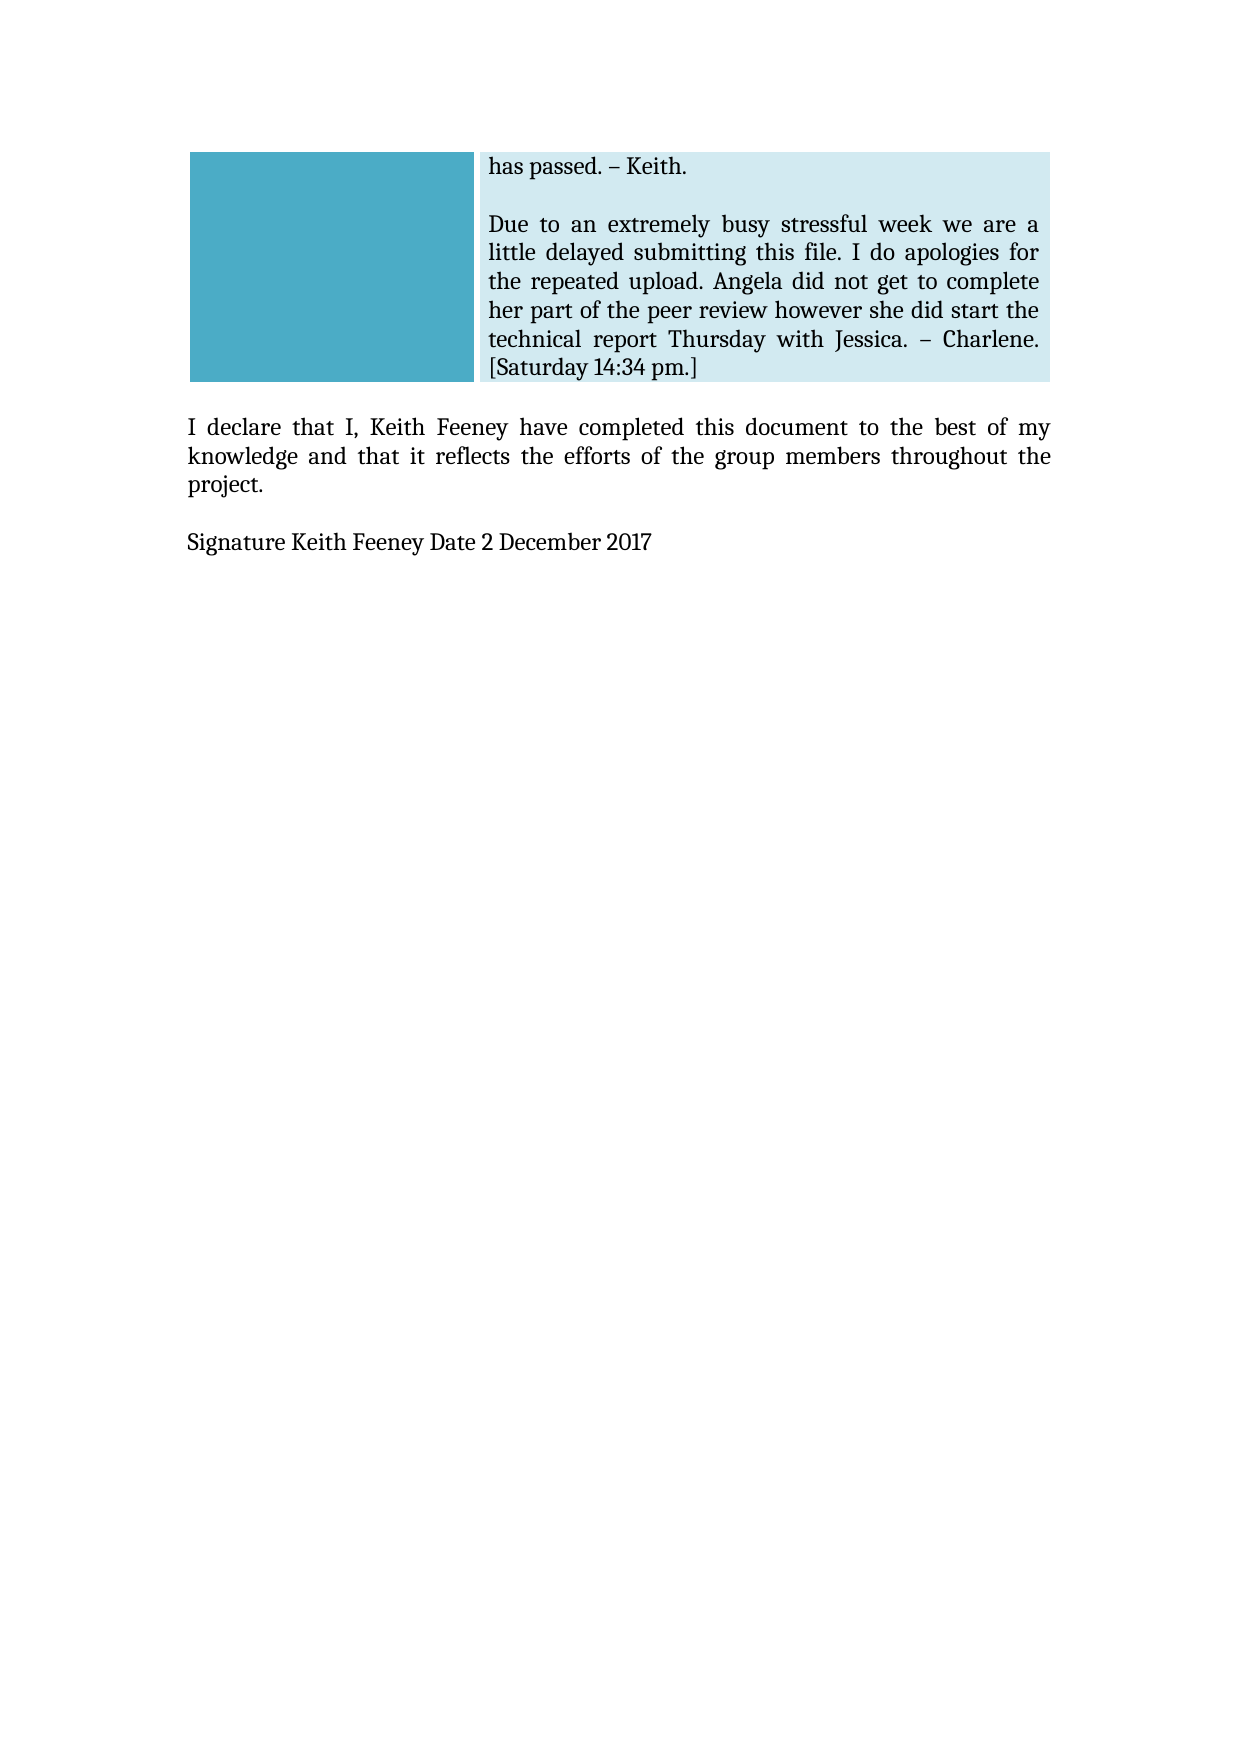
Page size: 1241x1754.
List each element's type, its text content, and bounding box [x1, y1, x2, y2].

text Signature Keith Feeney Date 2 December 2017 [187, 528, 1053, 557]
table_cell Note: [190, 152, 474, 382]
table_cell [480, 152, 1050, 382]
text I declare that I, Keith Feeney have completed this document to the best of my knowledge and that it reflects the efforts of the group members throughout the project. [187, 413, 1053, 499]
